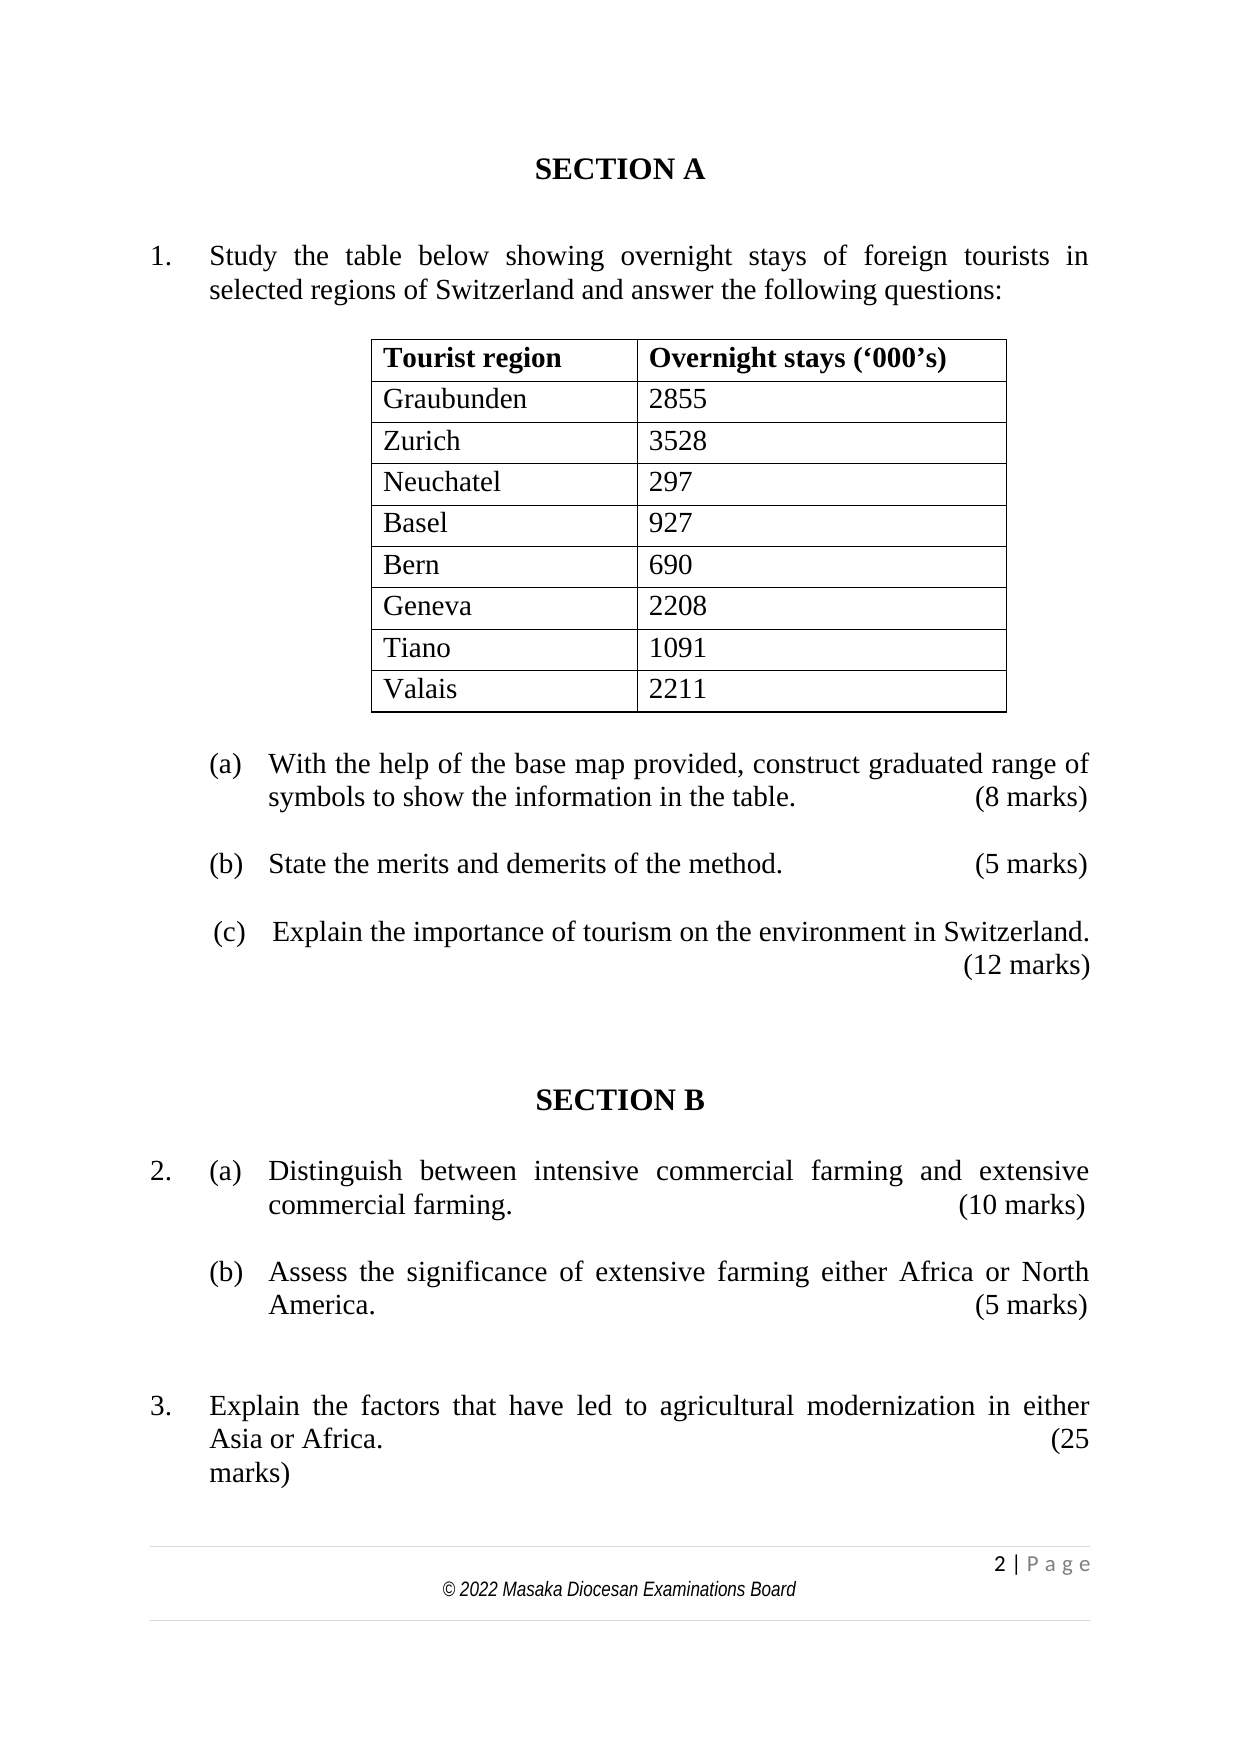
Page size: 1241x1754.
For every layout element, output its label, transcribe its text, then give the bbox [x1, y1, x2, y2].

table_cell Zurich [372, 423, 637, 463]
table_cell Valais [372, 671, 637, 711]
text (b) Assess the significance of extensive farming either Africa or North America. (5 marks) [150, 1254, 1090, 1321]
table_cell 2208 [638, 588, 1006, 629]
text (a) With the help of the base map provided, construct graduated range of symbols to show the information in the table. (8 marks) [209, 746, 1090, 813]
text (b) State the merits and demerits of the method. (5 marks) [209, 847, 1090, 880]
text SECTION B [150, 1081, 1090, 1117]
table_cell 927 [638, 506, 1006, 546]
table_cell Tiano [372, 630, 637, 670]
text (c) Explain the importance of tourism on the environment in Switzerland. (12 marks) [209, 914, 1090, 981]
list Study the table below showing overnight stays of foreign tourists in selected regions of Switzerland and answer the following questions: [150, 238, 1090, 306]
table_header Overnight stays (‘000’s) [638, 340, 1006, 381]
table_cell 297 [638, 464, 1006, 504]
table_cell 690 [638, 547, 1006, 587]
table_cell Bern [372, 547, 637, 587]
table_cell 3528 [638, 423, 1006, 463]
text SECTION A [150, 150, 1090, 186]
table_cell Neuchatel [372, 464, 637, 504]
table_cell 2211 [638, 671, 1006, 711]
table_cell Geneva [372, 588, 637, 629]
list Explain the factors that have led to agricultural modernization in either Asia or Africa. (25 marks) [150, 1388, 1090, 1489]
table_cell 2855 [638, 382, 1006, 422]
table_header Tourist region [372, 340, 637, 381]
table_cell Basel [372, 506, 637, 546]
list (a) Distinguish between intensive commercial farming and extensive commercial farming. (10 marks) [150, 1153, 1090, 1220]
table_cell 1091 [638, 630, 1006, 670]
table_cell Graubunden [372, 382, 637, 422]
